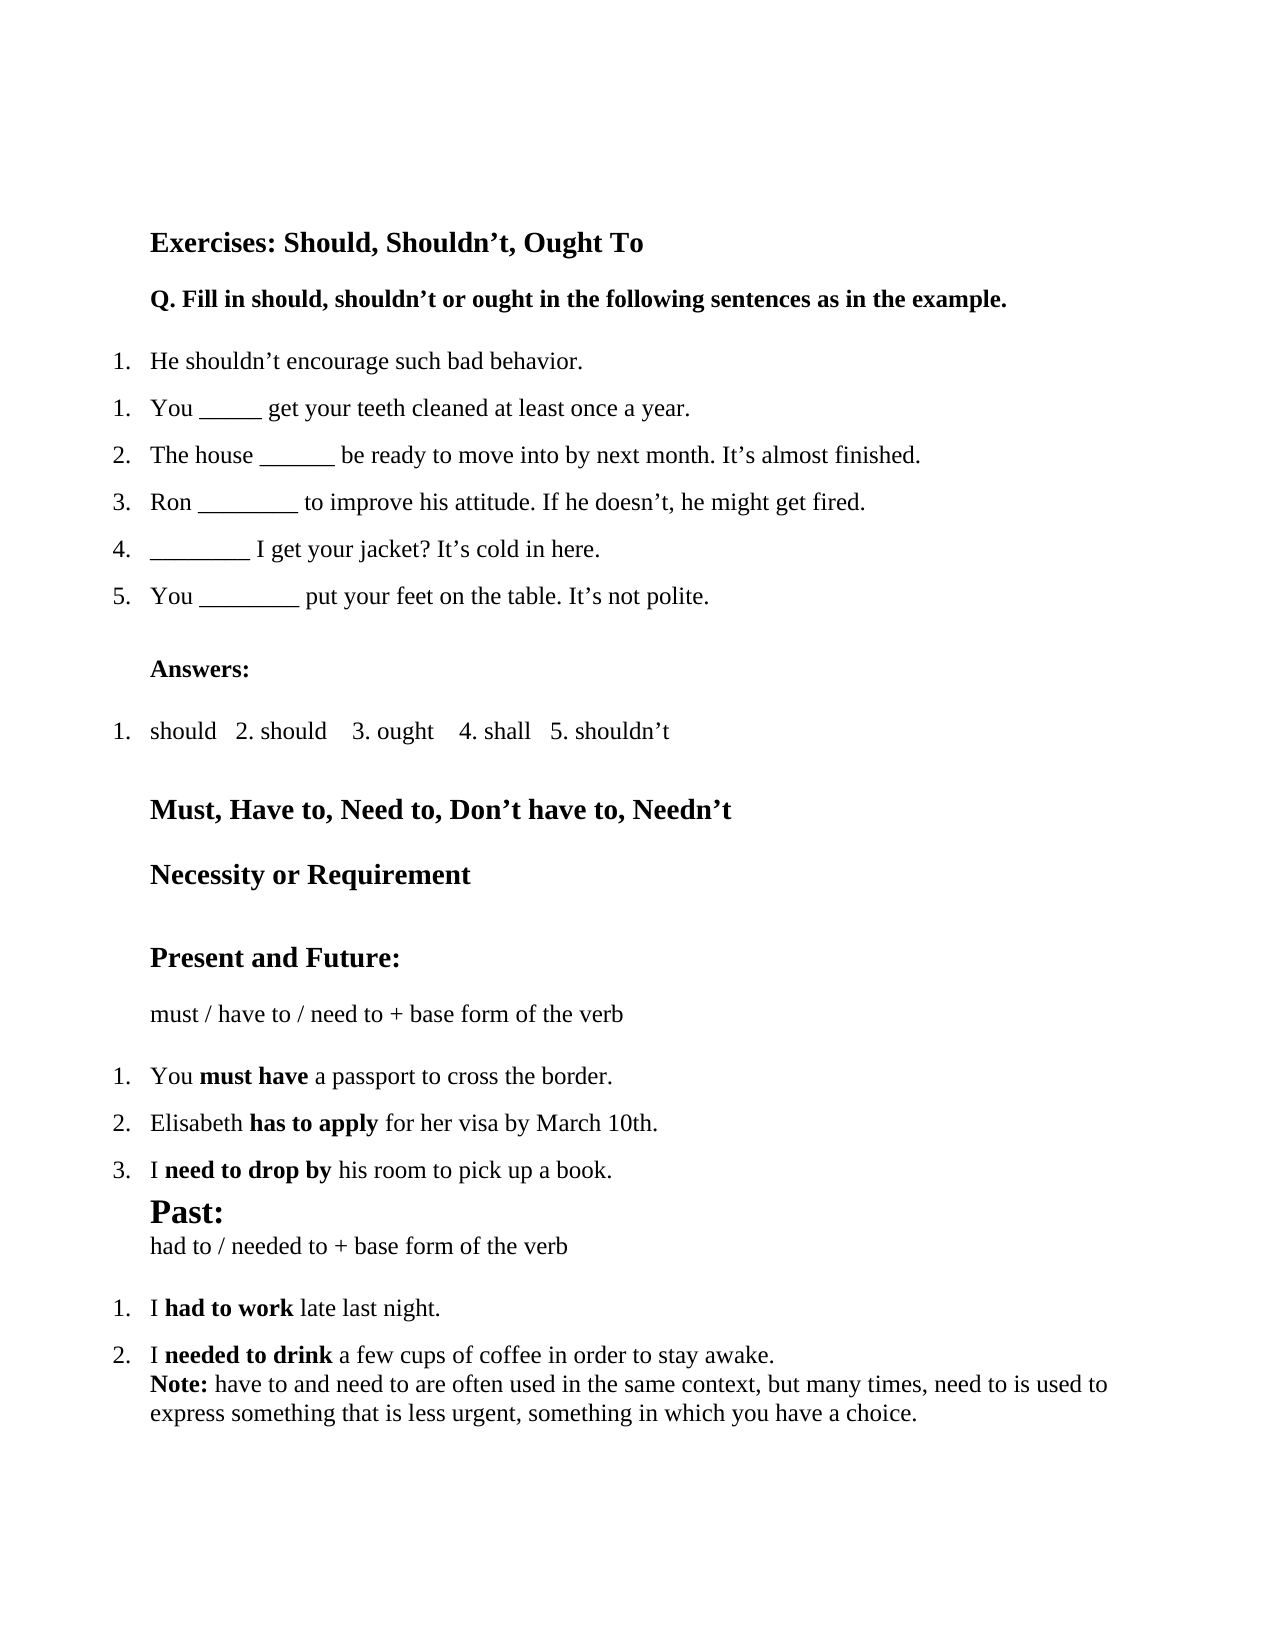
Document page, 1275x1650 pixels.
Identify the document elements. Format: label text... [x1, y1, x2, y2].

list You ________ put your feet on the table. It’s not polite. [112, 563, 1125, 609]
text Answers: [150, 654, 1125, 683]
text Must, Have to, Need to, Don’t have to, Needn’t [150, 792, 1125, 826]
text had to / needed to + base form of the verb [150, 1231, 1125, 1259]
text Present and Future: [150, 940, 1125, 974]
list The house ______ be ready to move into by next month. It’s almost finished. [112, 422, 1125, 469]
list He shouldn’t encourage such bad behavior. [112, 328, 1125, 375]
text must / have to / need to + base form of the verb [150, 999, 1125, 1028]
list You _____ get your teeth cleaned at least once a year. [112, 375, 1125, 422]
list I had to work late last night. [112, 1275, 1125, 1322]
list I needed to drink a few cups of coffee in order to stay awake. [112, 1322, 1125, 1369]
list ________ I get your jacket? It’s cold in here. [112, 516, 1125, 563]
list I need to drop by his room to pick up a book. [112, 1137, 1125, 1184]
text Note: have to and need to are often used in the same context, but many times, need to is used to express something that is less urgent, something in which you have a choice. [150, 1369, 1125, 1426]
text Necessity or Requirement [150, 857, 1125, 890]
list You must have a passport to cross the border. [112, 1043, 1125, 1090]
text Past: [150, 1184, 1125, 1231]
list Elisabeth has to apply for her visa by March 10th. [112, 1090, 1125, 1137]
list should 2. should 3. ought 4. shall 5. shouldn’t [112, 698, 1062, 745]
list Ron ________ to improve his attitude. If he doesn’t, he might get fired. [112, 469, 1125, 516]
text Exercises: Should, Shouldn’t, Ought To [150, 225, 1125, 259]
text Q. Fill in should, shouldn’t or ought in the following sentences as in the example. [150, 284, 1125, 313]
